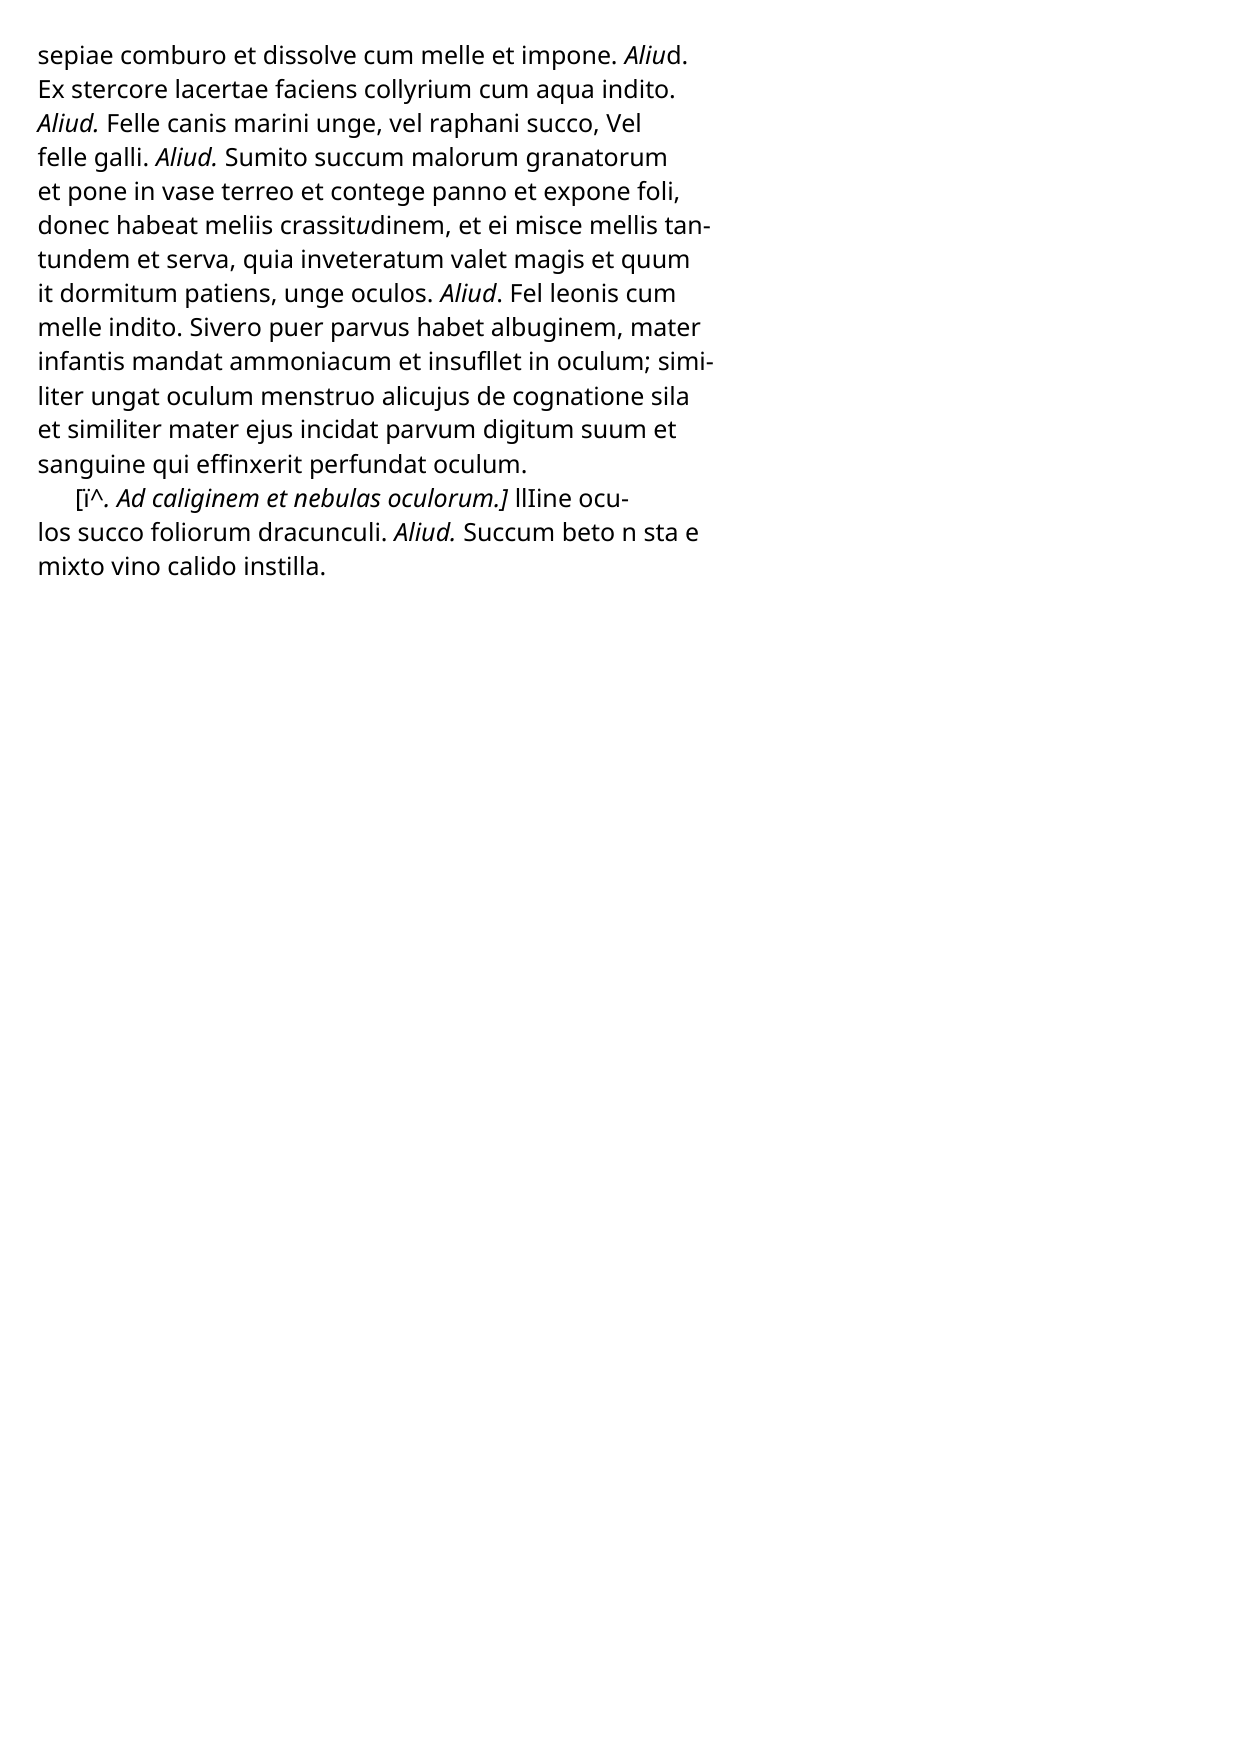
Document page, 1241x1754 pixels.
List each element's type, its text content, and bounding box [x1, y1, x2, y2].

text sepiae comburo et dissolve cum melle et impone. Aliud. Ex stercore lacertae faciens collyrium cum aqua indito. Aliud. Felle canis marini unge, vel raphani succo, Vel felle galli. Aliud. Sumito succum malorum granatorum et pone in vase terreo et contege panno et expone foli, donec habeat meliis crassitudinem, et ei misce mellis tan- tundem et serva, quia inveteratum valet magis et quum it dormitum patiens, unge oculos. Aliud. Fel leonis cum melle indito. Sivero puer parvus habet albuginem, mater infantis mandat ammoniacum et insufllet in oculum; simi- liter ungat oculum menstruo alicujus de cognatione sila et similiter mater ejus incidat parvum digitum suum et sanguine qui effinxerit perfundat oculum. [37, 37, 1203, 480]
text [ï^. Ad caliginem et nebulas oculorum.] llIine ocu- los succo foliorum dracunculi. Aliud. Succum beto n sta e mixto vino calido instilla. [37, 480, 1203, 582]
